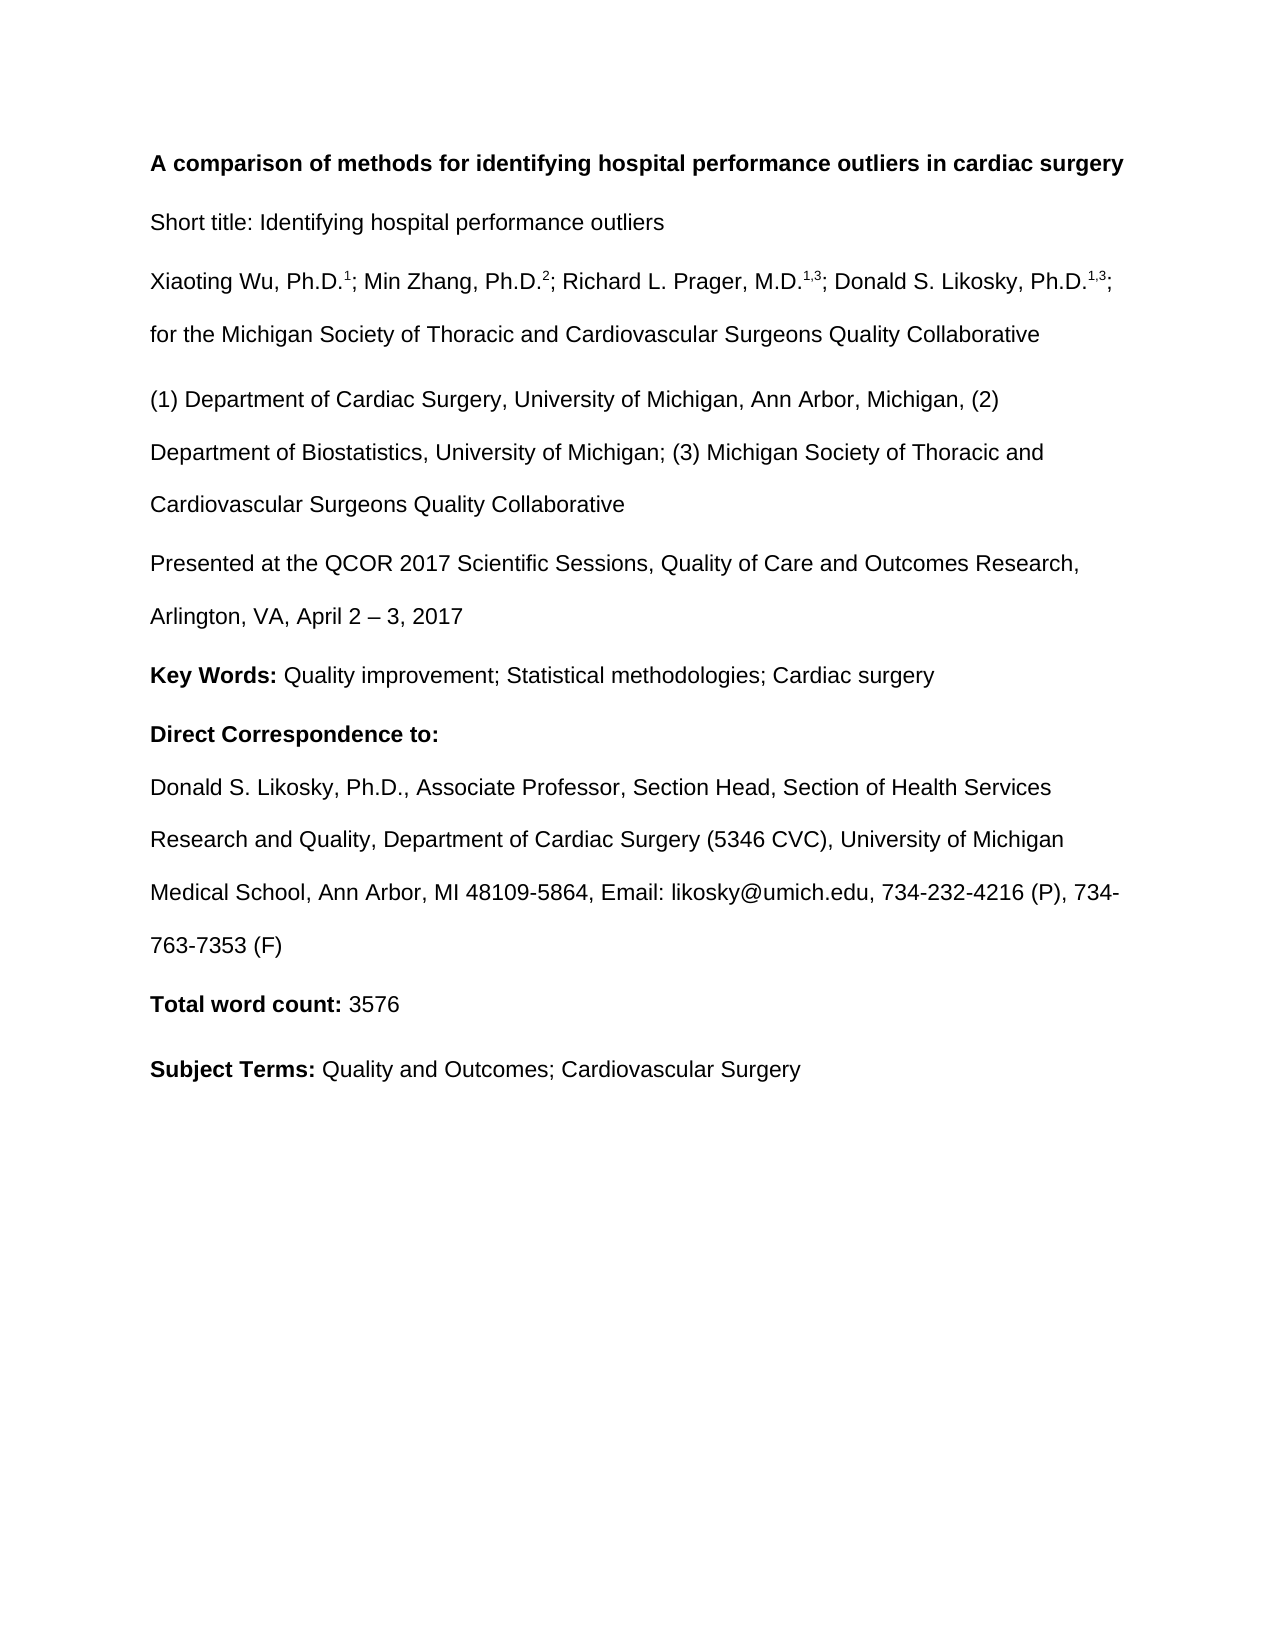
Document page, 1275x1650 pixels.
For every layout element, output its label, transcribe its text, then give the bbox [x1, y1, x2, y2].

text Direct Correspondence to: [150, 721, 1125, 747]
text Presented at the QCOR 2017 Scientific Sessions, Quality of Care and Outcomes Research, Arlington, VA, April 2 – 3, 2017 [150, 550, 1125, 629]
text Donald S. Likosky, Ph.D., Associate Professor, Section Head, Section of Health Services Research and Quality, Department of Cardiac Surgery (5346 CVC), University of Michigan Medical School, Ann Arbor, MI 48109-5864, Email: likosky@umich.edu, 734-232-4216 (P), 734-763-7353 (F) [150, 773, 1125, 958]
text Short title: Identifying hospital performance outliers [150, 209, 1125, 235]
text Total word count: 3576 [150, 991, 1125, 1017]
text Subject Terms: Quality and Outcomes; Cardiovascular Surgery [150, 1056, 1125, 1082]
text Xiaoting Wu, Ph.D.1; Min Zhang, Ph.D.2; Richard L. Prager, M.D.1,3; Donald S. Likosky, Ph.D.1,3; for the Michigan Society of Thoracic and Cardiovascular Surgeons Quality Collaborative [150, 268, 1125, 347]
text A comparison of methods for identifying hospital performance outliers in cardiac surgery [150, 150, 1125, 176]
text (1) Department of Cardiac Surgery, University of Michigan, Ann Arbor, Michigan, (2) Department of Biostatistics, University of Michigan; (3) Michigan Society of Thoracic and Cardiovascular Surgeons Quality Collaborative [150, 386, 1125, 518]
text Key Words: Quality improvement; Statistical methodologies; Cardiac surgery [150, 662, 1125, 688]
